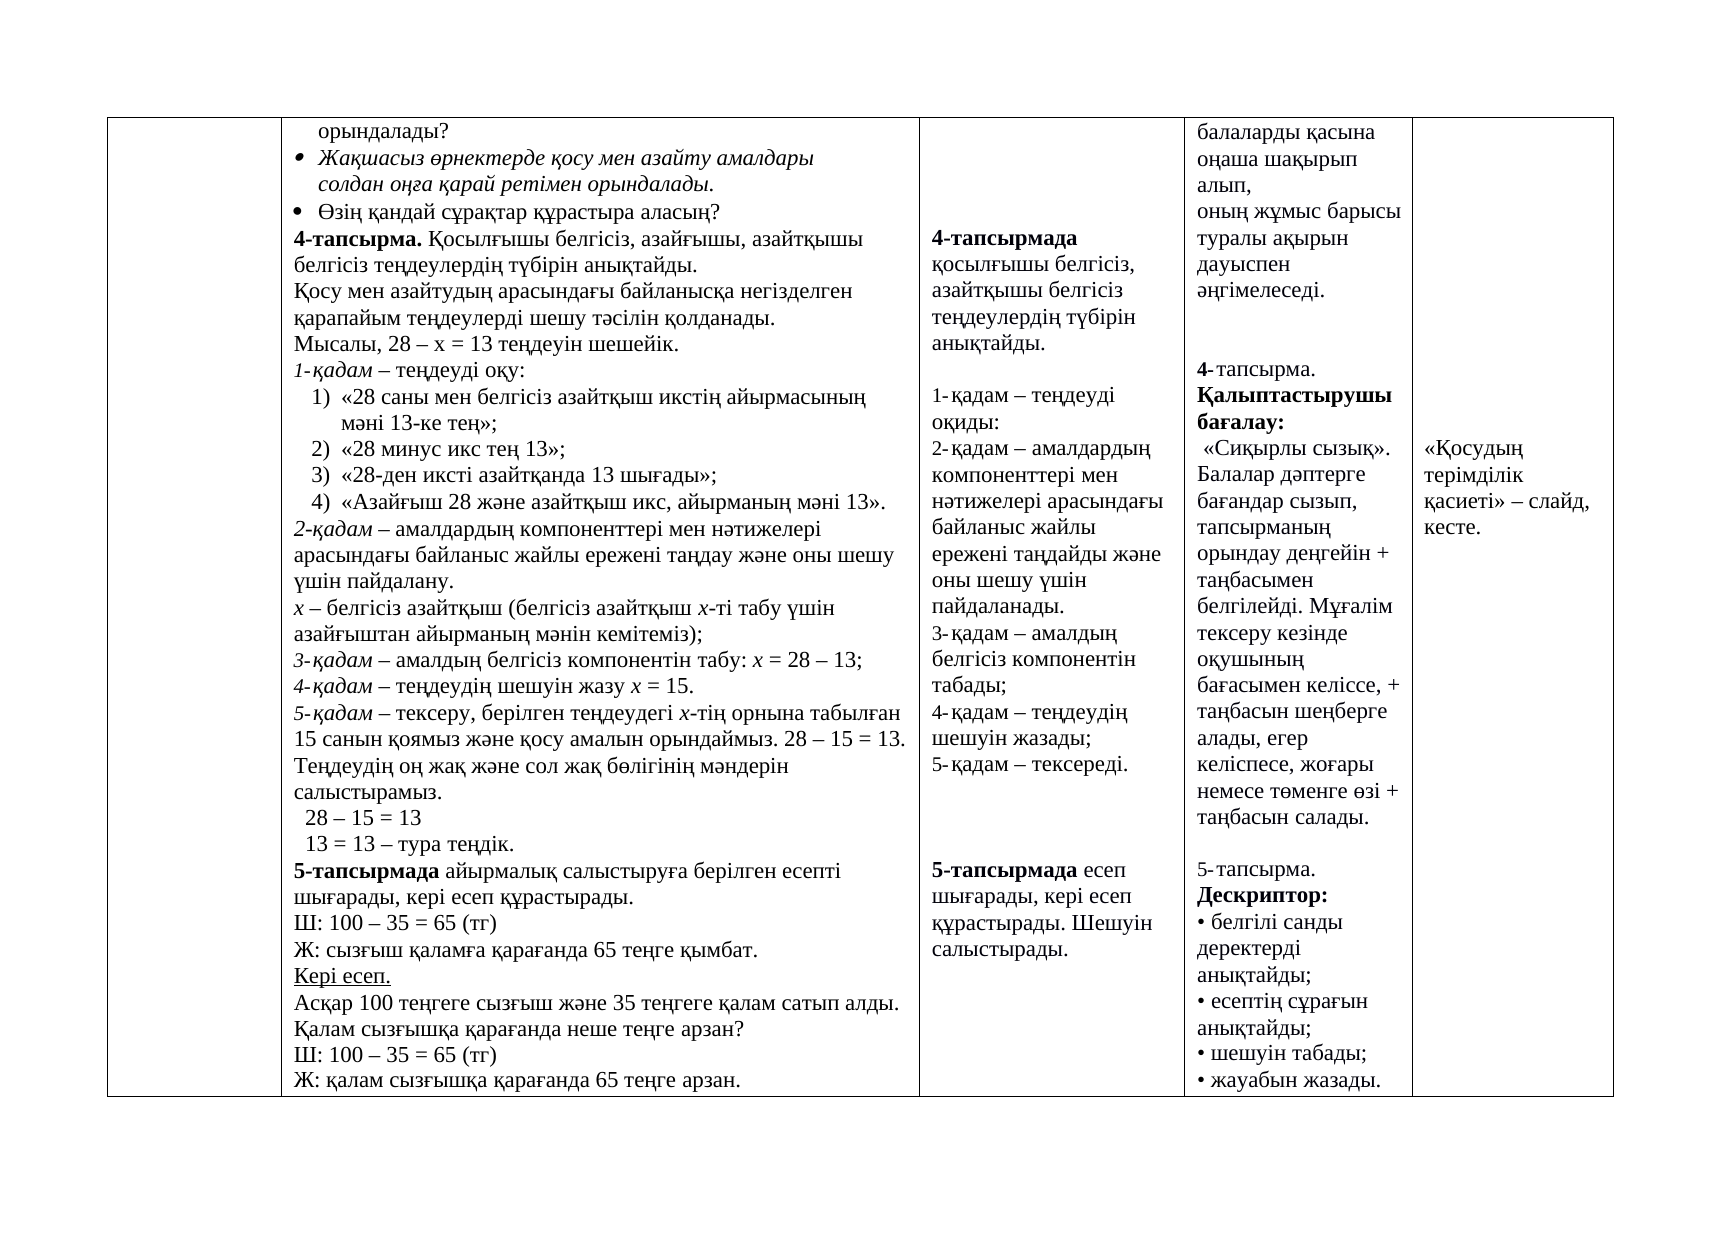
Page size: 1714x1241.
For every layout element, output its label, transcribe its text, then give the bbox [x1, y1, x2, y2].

table_header балаларды қасына оңаша шақырып алып, оның жұмыс барысы туралы ақырын дауыспен әңгімелеседі. тапсырма. Қалыптастырушы бағалау: «Сиқырлы сызық». Балалар дәптерге бағандар сызып, тапсырманың орындау деңгейін + таңбасымен белгілейді. Мұғалім тексеру кезінде оқушының бағасымен келіссе, + таңбасын шеңберге алады, егер келіспесе, жоғары немесе төменге өзі + таңбасын салады. тапсырма. Дескриптор: белгілі санды деректерді анықтайды; есептің сұрағын анықтайды; шешуін табады; жауабын жазады. [1185, 118, 1412, 1096]
table_header 4-тапсырмада қосылғышы белгісіз, азайтқышы белгісіз теңдеулердің түбірін анықтайды. қадам – теңдеуді оқиды: қадам – амалдардың компоненттері мен нәтижелері арасындағы байланыс жайлы ережені таңдайды және оны шешу үшін пайдаланады. қадам – амалдың белгісіз компонентін табады; қадам – теңдеудің шешуін жазады; қадам – тексереді. 5-тапсырмада есеп шығарады, кері есеп құрастырады. Шешуін салыстырады. [920, 118, 1184, 1096]
table_header орындалады? Жақшасыз өрнектерде қосу мен азайту амалдары солдан оңға қарай ретімен орындалады. Өзің қандай сұрақтар құрастыра аласың? 4-тапсырма. Қосылғышы белгісіз, азайғышы, азайтқышы белгісіз теңдеулердің түбірін анықтайды. Қосу мен азайтудың арасындағы байланысқа негізделген қарапайым теңдеулерді шешу тәсілін қолданады. Мысалы, 28 – х = 13 теңдеуін шешейік. қадам – теңдеуді оқу: «28 саны мен белгісіз азайтқыш икстің айырмасының мәні 13-ке тең»; «28 минус икс тең 13»; «28-ден иксті азайтқанда 13 шығады»; «Азайғыш 28 және азайтқыш икс, айырманың мәні 13». 2-қадам – амалдардың компоненттері мен нәтижелері арасындағы байланыс жайлы ережені таңдау және оны шешу үшін пайдалану. х – белгісіз азайтқыш (белгісіз азайтқыш x-ті табу үшін азайғыштан айырманың мәнін кемітеміз); қадам – амалдың белгісіз компонентін табу: x = 28 – 13; қадам – теңдеудің шешуін жазу x = 15. қадам – тексеру, берілген теңдеудегі х-тің орнына табылған 15 санын қоямыз және қосу амалын орындаймыз. 28 – 15 = 13. Теңдеудің оң жақ және сол жақ бөлігінің мәндерін салыстырамыз. 28 – 15 = 13 13 = 13 – тура теңдік. 5-тапсырмада айырмалық салыстыруға берілген есепті шығарады, кері есеп құрастырады. Ш: 100 – 35 = 65 (тг) Ж: сызғыш қаламға қарағанда 65 теңге қымбат. Кері есеп. Асқар 100 теңгеге сызғыш және 35 теңгеге қалам сатып алды. Қалам сызғышқа қарағанда неше теңге арзан? Ш: 100 – 35 = 65 (тг) Ж: қалам сызғышқа қарағанда 65 теңге арзан. [282, 118, 919, 1096]
table_header [108, 118, 281, 1096]
table_header «Қосудың терімділік қасиеті» – слайд, кесте. [1413, 118, 1613, 1096]
